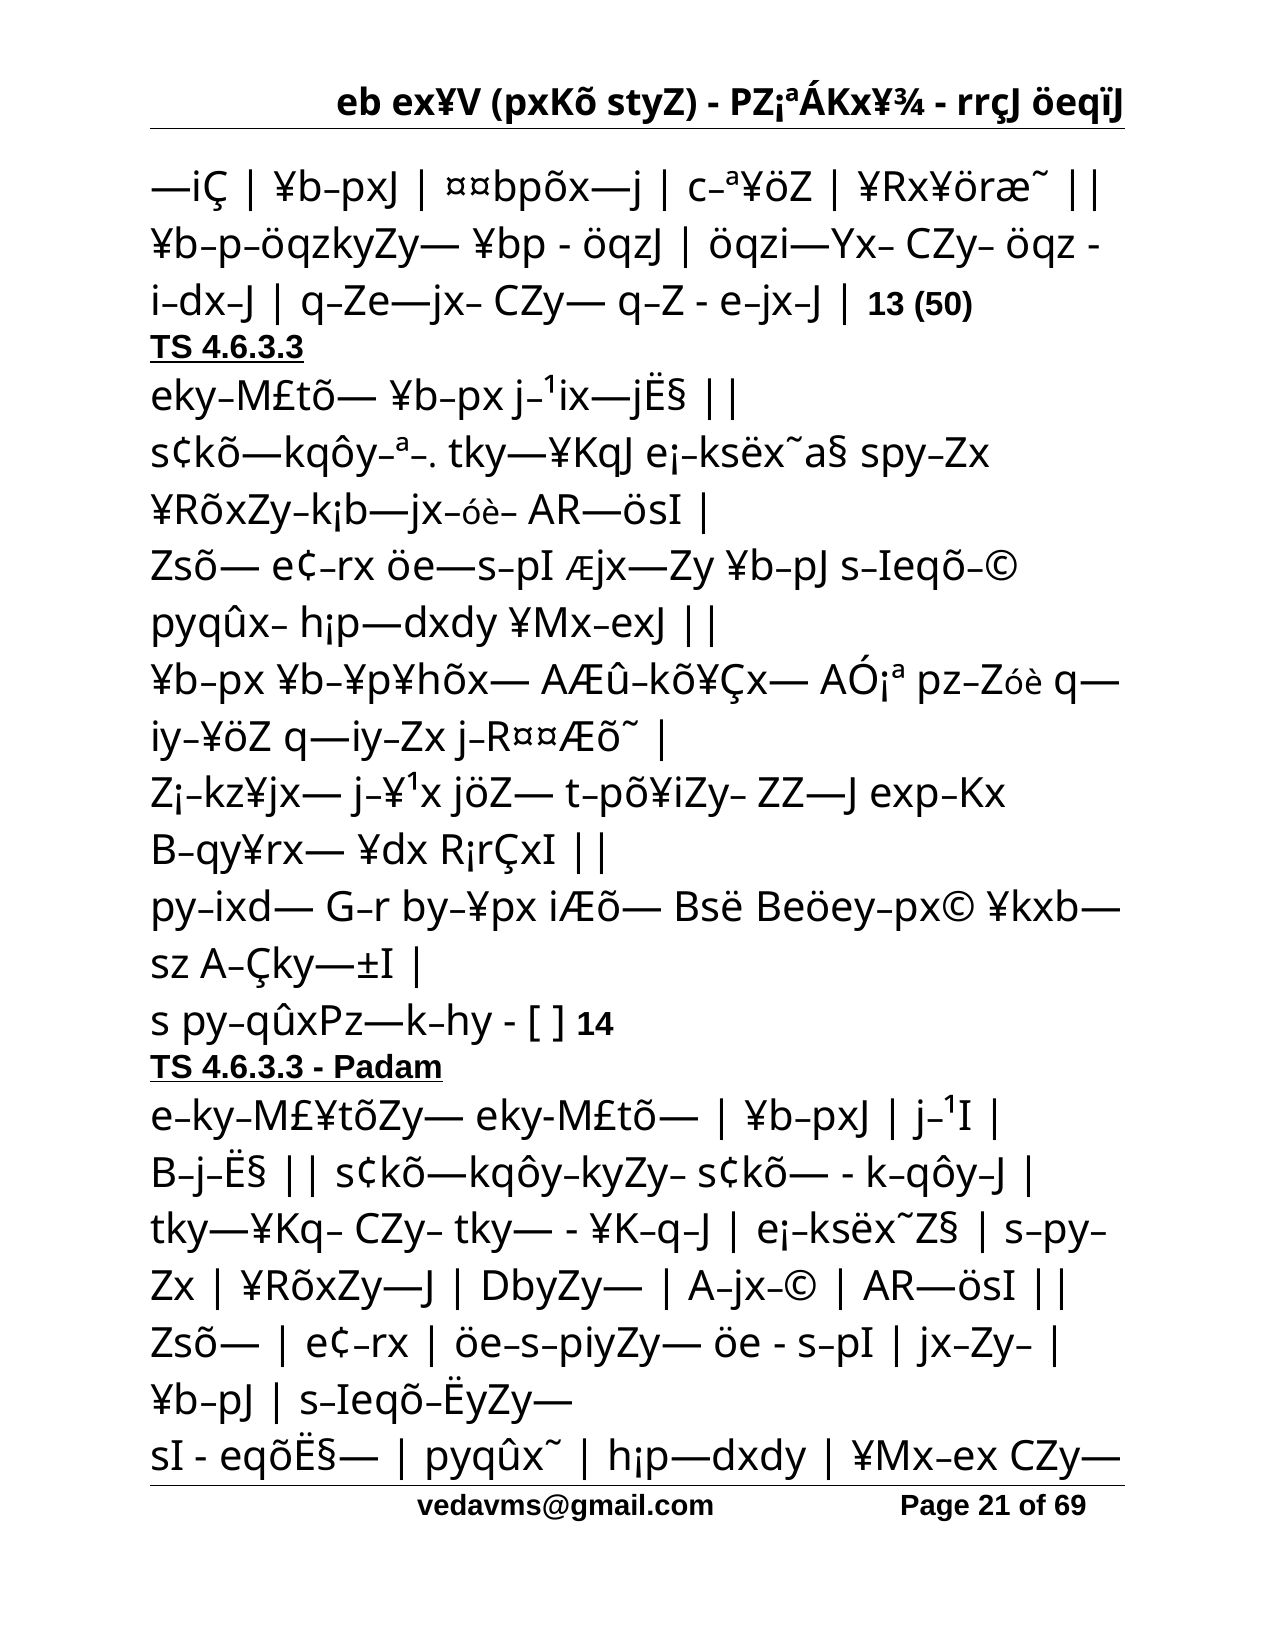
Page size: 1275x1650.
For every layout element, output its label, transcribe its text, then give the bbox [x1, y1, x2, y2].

text sI - eqõË§— | pyqûx˜ | h¡p—dxdy | ¥Mx–ex CZy— [150, 1426, 1125, 1483]
text ¥RõxZy–k¡b—jx–óè– AR—ösI | [150, 479, 1125, 536]
text s¢kõ—kqôy–ª–. tky—¥KqJ e¡–ksëx˜a§ spy–Zx [150, 423, 1125, 479]
text Z¡–kz¥jx— j–¥¹x jöZ— t–põ¥iZy– ZZ—J exp–Kx [150, 763, 1125, 820]
text B–j–Ë§ || s¢kõ—kqôy–kyZy– s¢kõ— - k–qôy–J | [150, 1142, 1125, 1199]
text s py–qûxPz—k–hy - [ ] 14 [150, 990, 1125, 1047]
text tky—¥Kq– CZy– tky— - ¥K–q–J | e¡–ksëx˜Z§ | s–py–Zx | ¥RõxZy—J | DbyZy— | A–jx–© | AR—ösI || Zsõ— | e¢–rx | öe–s–piyZy— öe - s–pI | jx–Zy– | ¥b–pJ | s–Ieqõ–ËyZy— [150, 1199, 1125, 1426]
text eky - M£tõ— | A–j–R–Ç– || D¦–ªRx | jZ§ | j–¹I | Aq—iÇ | ¥b–pxJ | ¤¤bpõx—j | c–ª¥öZ | ¥Rx¥öræ˜ || [150, 157, 1125, 214]
text TS 4.6.3.3 - Padam [150, 1047, 1125, 1086]
text TS 4.6.3.3 [150, 327, 1181, 366]
text B–qy¥rx— ¥dx R¡rÇxI || [150, 820, 1125, 877]
text py–ixd— G–r by–¥px iÆõ— Bsë Beöey–px© ¥kxb—sz A–Çky—±I | [150, 877, 1125, 990]
text ¥b–px ¥b–¥p¥hõx— AÆû–kõ¥Çx— AÓ¡ª pz–Zóè q—iy–¥öZ q—iy–Zx j–R¤¤Æõ˜ | [150, 650, 1125, 763]
text Zsõ— e¢–rx öe—s–pI Æjx—Zy ¥b–pJ s–Ieqõ–© pyqûx– h¡p—dxdy ¥Mx–exJ || [150, 536, 1125, 650]
text e–ky–M£¥tõZy— eky-M£tõ— | ¥b–pxJ | j–¹I | [150, 1086, 1125, 1142]
text eky–M£tõ— ¥b–px j–¹ix—jË§ || [150, 366, 1125, 423]
text ¥b–p–öqzkyZy— ¥bp - öqzJ | öqzi—Yx– CZy– öqz - i–dx–J | q–Ze—jx– CZy— q–Z - e–jx–J | 13 (50) [150, 214, 1125, 327]
